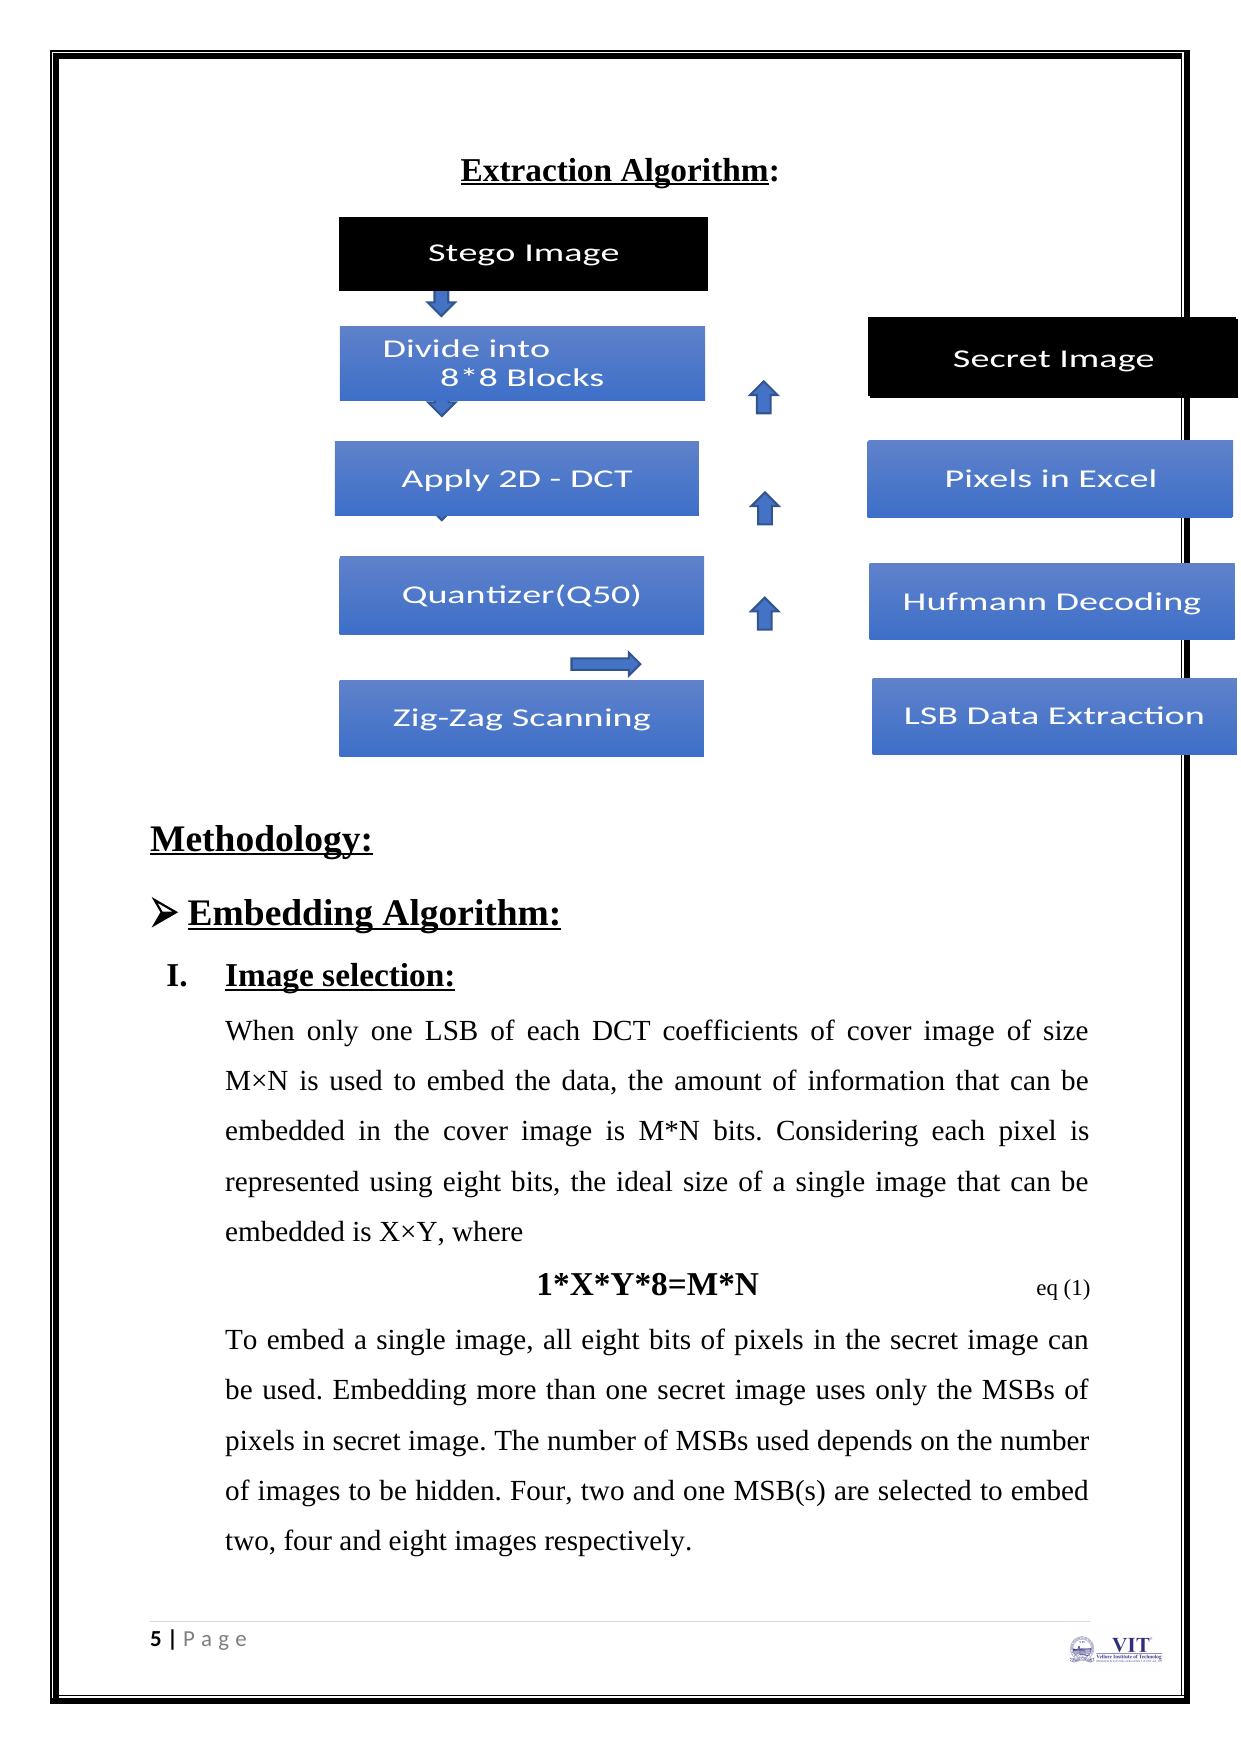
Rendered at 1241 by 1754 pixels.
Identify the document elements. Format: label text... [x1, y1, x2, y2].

list Embedding Algorithm: [150, 891, 1090, 934]
list When only one LSB of each DCT coefficients of cover image of size M×N is used to embed the data, the amount of information that can be embedded in the cover image is M*N bits. Considering each pixel is represented using eight bits, the ideal size of a single image that can be embedded is X×Y, where [225, 1013, 1090, 1248]
text Methodology: [150, 738, 1090, 859]
list Image selection: [187, 955, 1090, 994]
list To embed a single image, all eight bits of pixels in the secret image can be used. Embedding more than one secret image uses only the MSBs of pixels in secret image. The number of MSBs used depends on the number of images to be hidden. Four, two and one MSB(s) are selected to embed two, four and eight images respectively. [225, 1322, 1090, 1557]
picture [1068, 1623, 1163, 1674]
text Extraction Algorithm: [150, 150, 1090, 188]
list 1*X*Y*8=M*N eq (1) [225, 1264, 1090, 1303]
